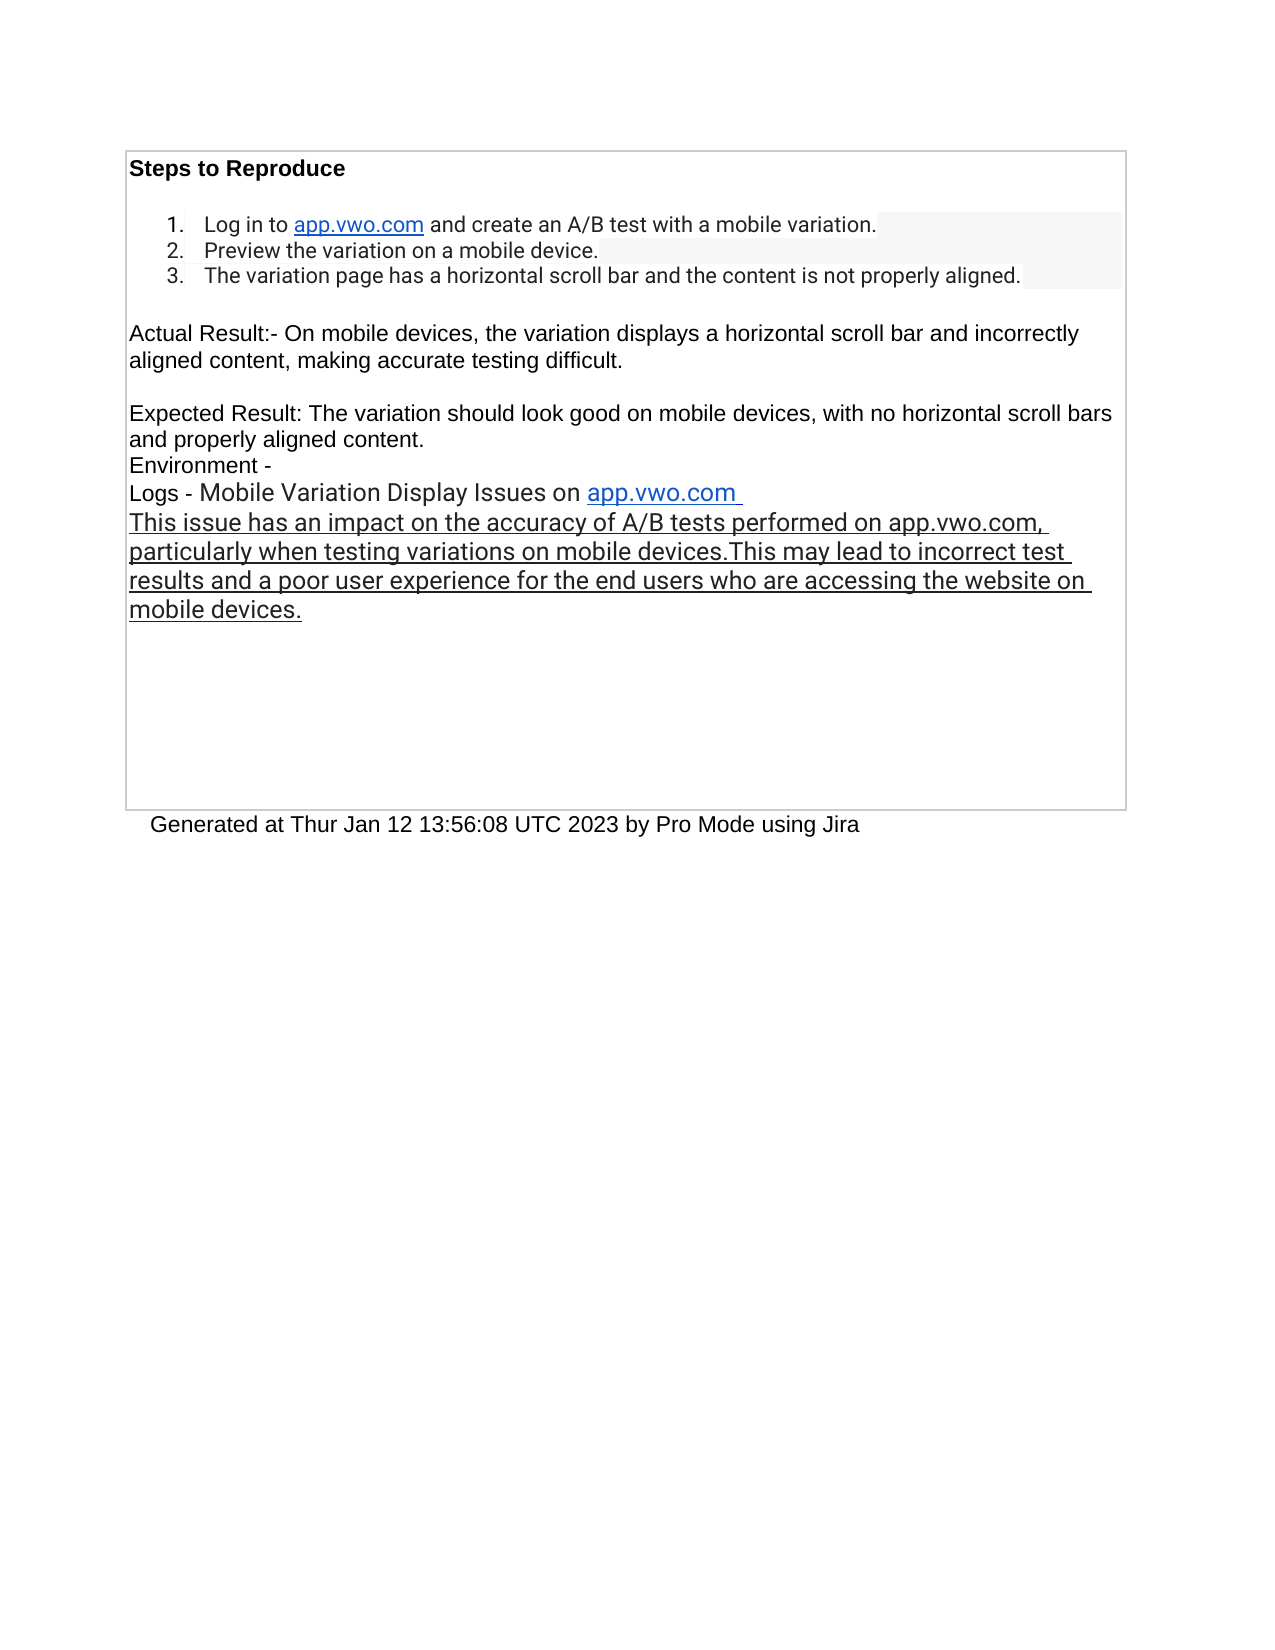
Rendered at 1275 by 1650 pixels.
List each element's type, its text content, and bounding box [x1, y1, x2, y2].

table_header Steps to Reproduce Log in to app.vwo.com and create an A/B test with a mobile variation. Preview the variation on a mobile device. The variation page has a horizontal scroll bar and the content is not properly aligned. Actual Result:- On mobile devices, the variation displays a horizontal scroll bar and incorrectly aligned content, making accurate testing difficult. Expected Result: The variation should look good on mobile devices, with no horizontal scroll bars and properly aligned content. Environment - Logs - Mobile Variation Display Issues on app.vwo.com This issue has an impact on the accuracy of A/B tests performed on app.vwo.com, particularly when testing variations on mobile devices.This may lead to incorrect test results and a poor user experience for the end users who are accessing the website on mobile devices. [127, 152, 1125, 809]
text Generated at Thur Jan 12 13:56:08 UTC 2023 by Pro Mode using Jira [150, 811, 1125, 837]
